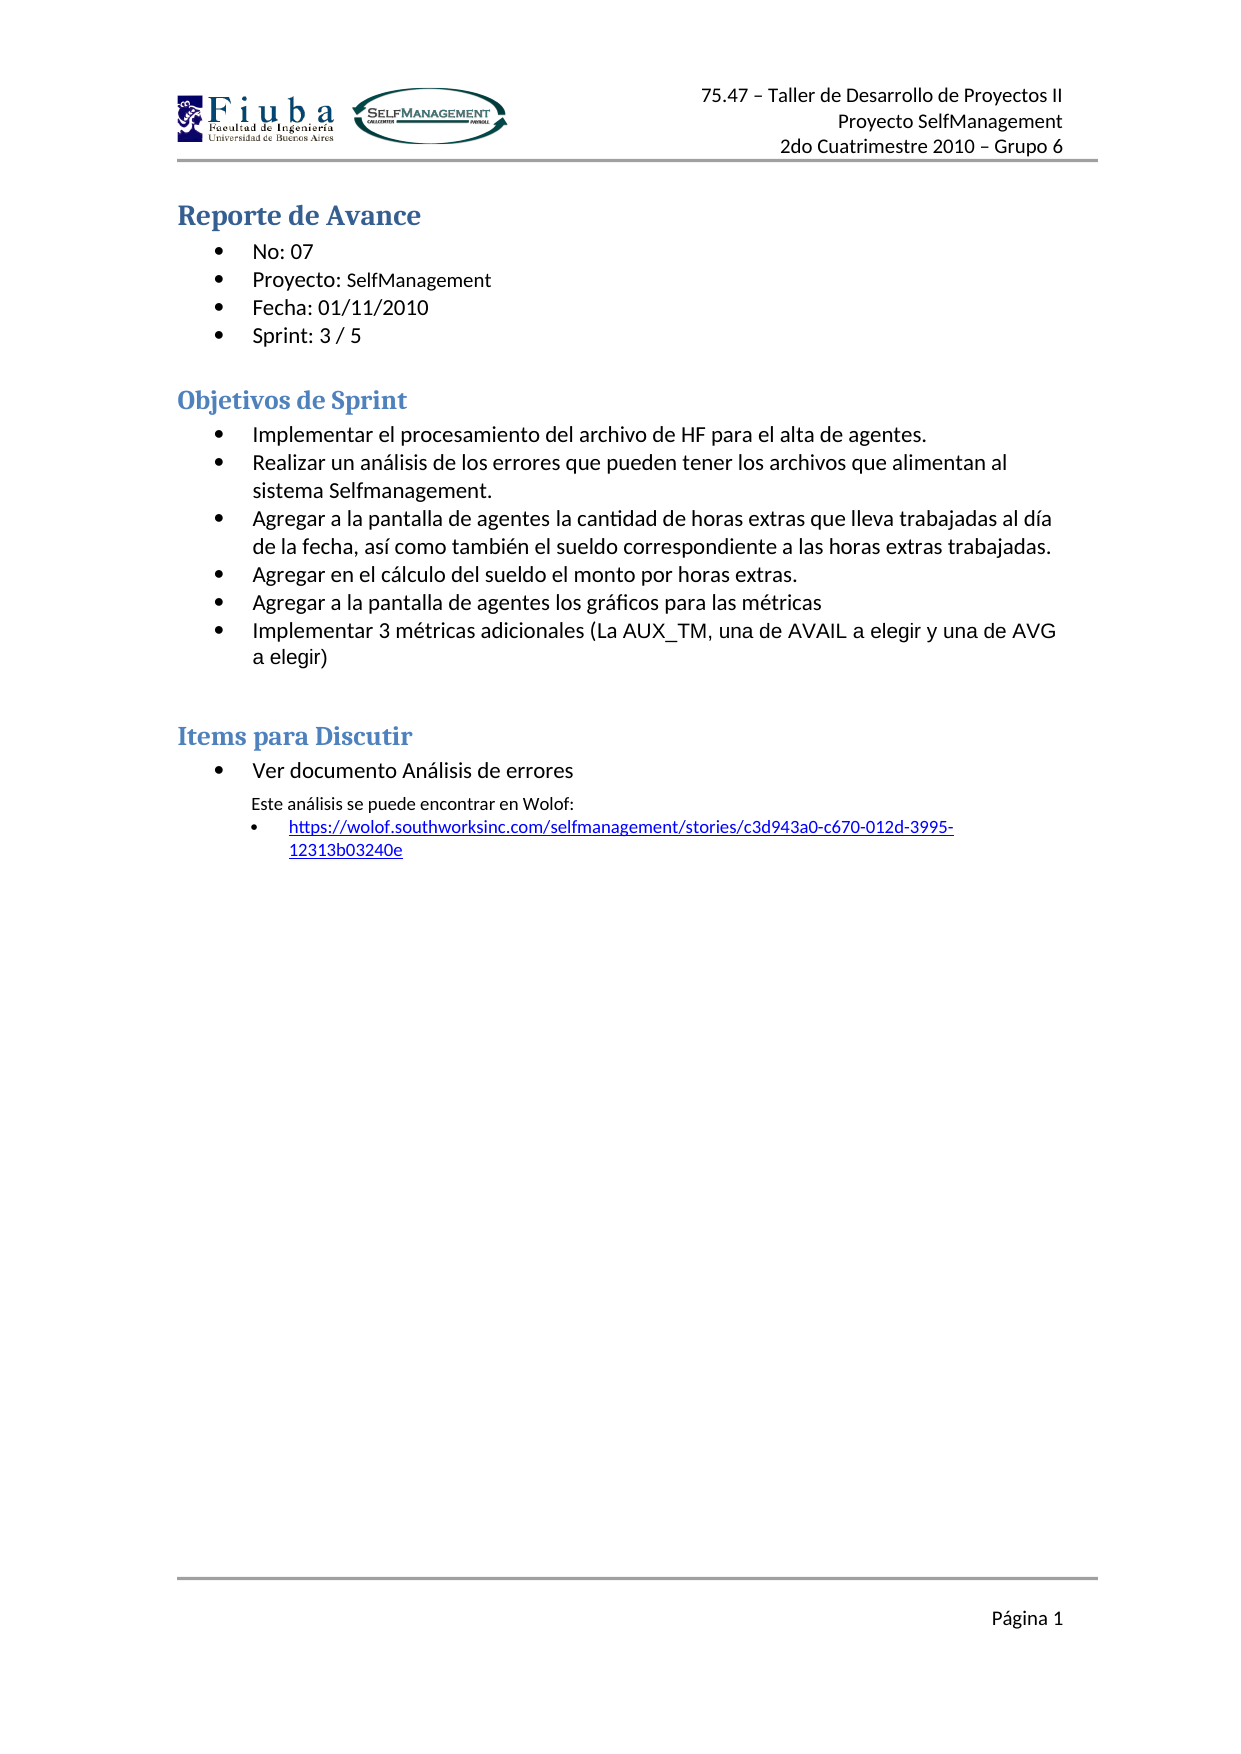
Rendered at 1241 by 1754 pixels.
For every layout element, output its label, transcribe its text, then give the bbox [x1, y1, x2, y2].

list Agregar a la pantalla de agentes los gráficos para las métricas [215, 588, 1063, 617]
list https://wolof.southworksinc.com/selfmanagement/stories/c3d943a0-c670-012d-3995-12313b03240e [251, 815, 1063, 861]
list Implementar 3 métricas adicionales (La AUX_TM, una de AVAIL a elegir y una de AVG a elegir) [215, 617, 1063, 668]
subtitle Objetivos de Sprint [177, 385, 1063, 416]
list Ver documento Análisis de errores [215, 756, 1063, 784]
list No: 07 [215, 237, 1063, 265]
list Implementar el procesamiento del archivo de HF para el alta de agentes. [215, 420, 1063, 448]
list Agregar en el cálculo del sueldo el monto por horas extras. [215, 561, 1063, 588]
text Este análisis se puede encontrar en Wolof: [177, 792, 1063, 815]
picture [351, 87, 511, 144]
list Realizar un análisis de los errores que pueden tener los archivos que alimentan al sistema Selfmanagement. [215, 448, 1063, 504]
list Sprint: 3 / 5 [215, 321, 1063, 349]
picture [174, 93, 339, 142]
list Proyecto: SelfManagement [215, 265, 1063, 293]
subtitle Reporte de Avance [177, 199, 1063, 233]
subtitle Items para Discutir [177, 721, 1063, 752]
list Agregar a la pantalla de agentes la cantidad de horas extras que lleva trabajadas al día de la fecha, así como también el sueldo correspondiente a las horas extras trabajadas. [215, 504, 1063, 561]
list Fecha: 01/11/2010 [215, 293, 1063, 321]
